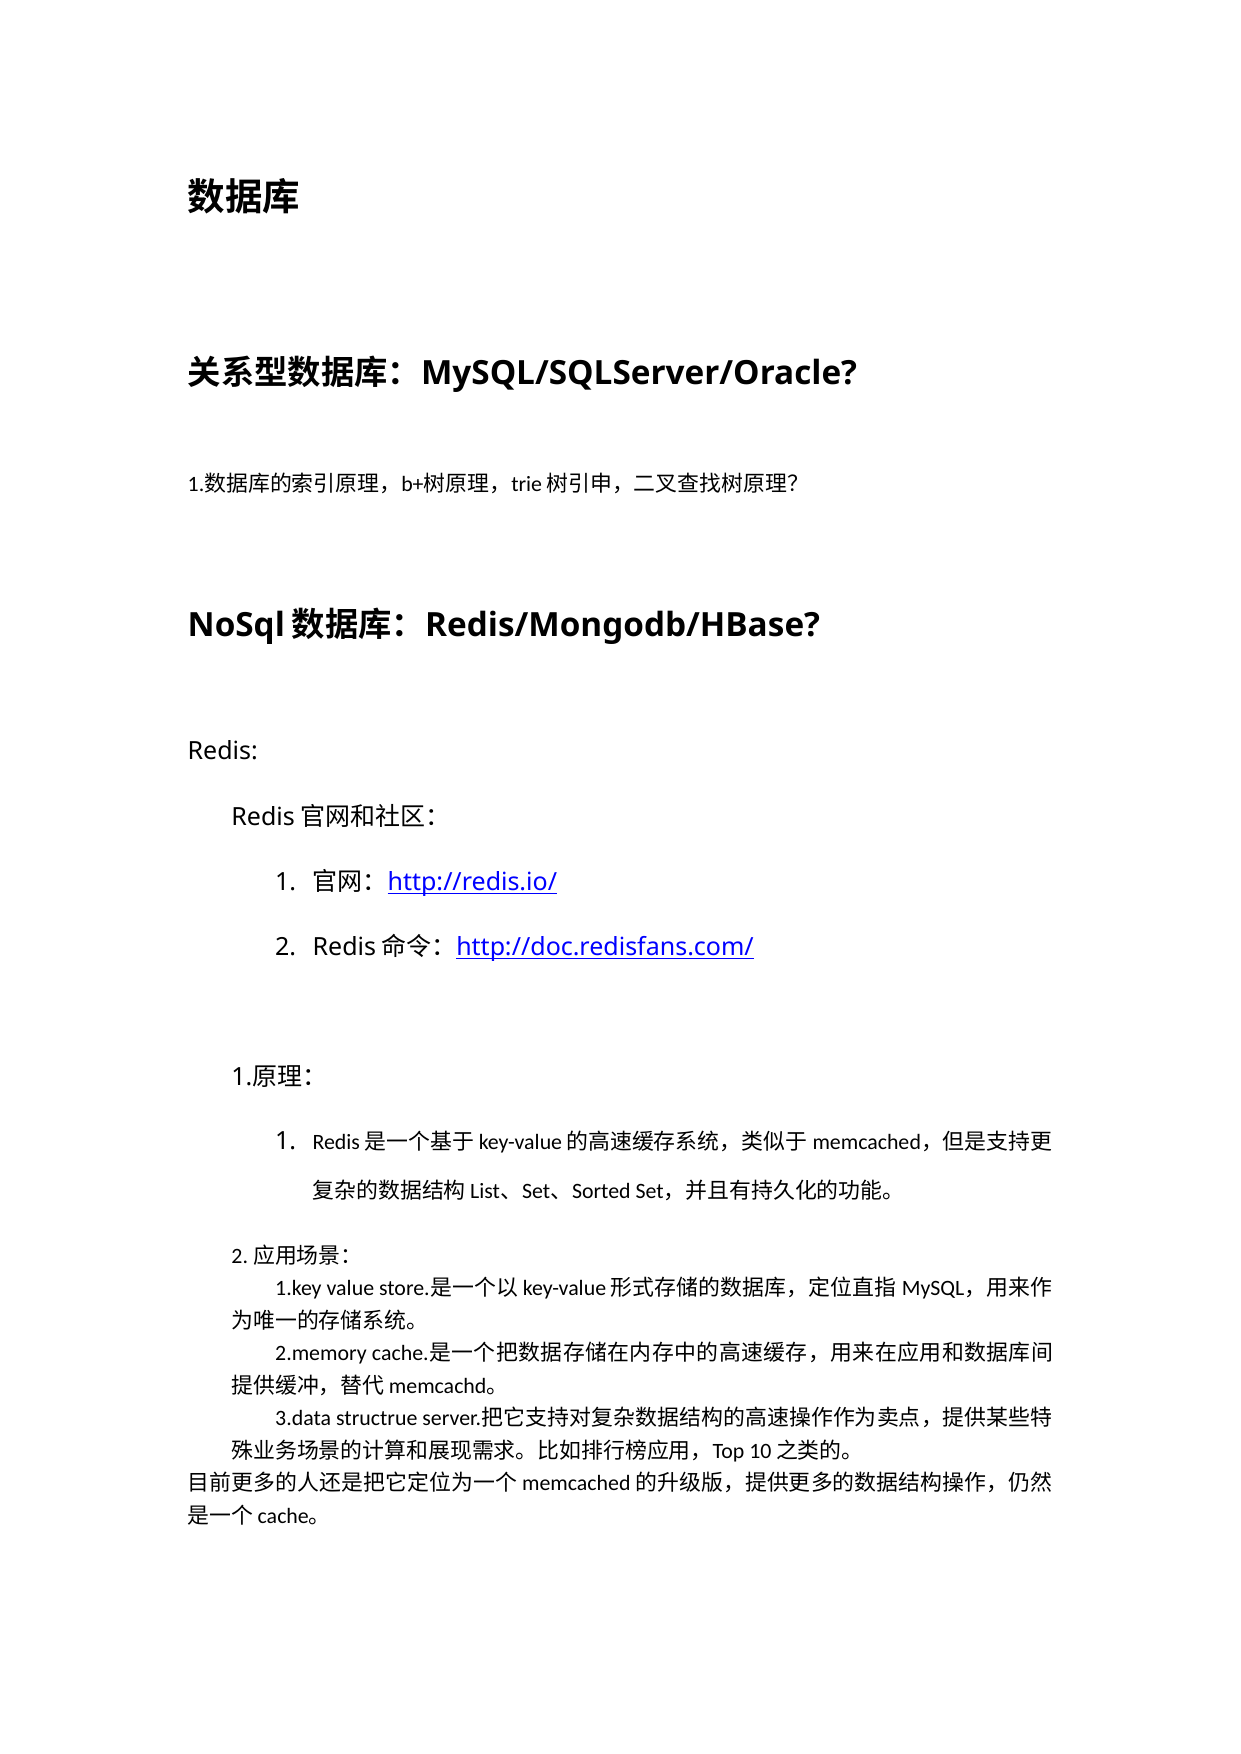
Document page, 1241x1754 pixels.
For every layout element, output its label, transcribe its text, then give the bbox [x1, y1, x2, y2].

text 1.数据库的索引原理，b+树原理，trie树引申，二叉查找树原理？ [187, 465, 1053, 498]
list Redis是一个基于key-value的高速缓存系统，类似于memcached，但是支持更复杂的数据结构List、Set、Sorted Set，并且有持久化的功能。 [275, 1107, 1053, 1205]
text 2. 应用场景： [187, 1237, 1053, 1270]
text Redis官网和社区： [187, 782, 1053, 847]
list Redis命令：http://doc.redisfans.com/ [275, 912, 1053, 977]
text 1.原理： [187, 1042, 1053, 1107]
text 3.data structrue server.把它支持对复杂数据结构的高速操作作为卖点，提供某些特殊业务场景的计算和展现需求。比如排行榜应用，Top 10之类的。 [231, 1400, 1053, 1465]
text Redis: [187, 717, 1053, 782]
text 目前更多的人还是把它定位为一个memcached的升级版，提供更多的数据结构操作，仍然是一个cache。 [187, 1465, 1053, 1530]
list 官网：http://redis.io/ [275, 847, 1053, 912]
text 1.key value store.是一个以key-value形式存储的数据库，定位直指MySQL，用来作为唯一的存储系统。 [231, 1270, 1053, 1335]
subtitle 数据库 [187, 162, 1053, 227]
text 2.memory cache.是一个把数据存储在内存中的高速缓存，用来在应用和数据库间提供缓冲，替代memcachd。 [231, 1335, 1053, 1400]
subtitle 关系型数据库：MySQL/SQLServer/Oracle? [187, 338, 1053, 403]
subtitle NoSql数据库：Redis/Mongodb/HBase? [187, 590, 1053, 655]
